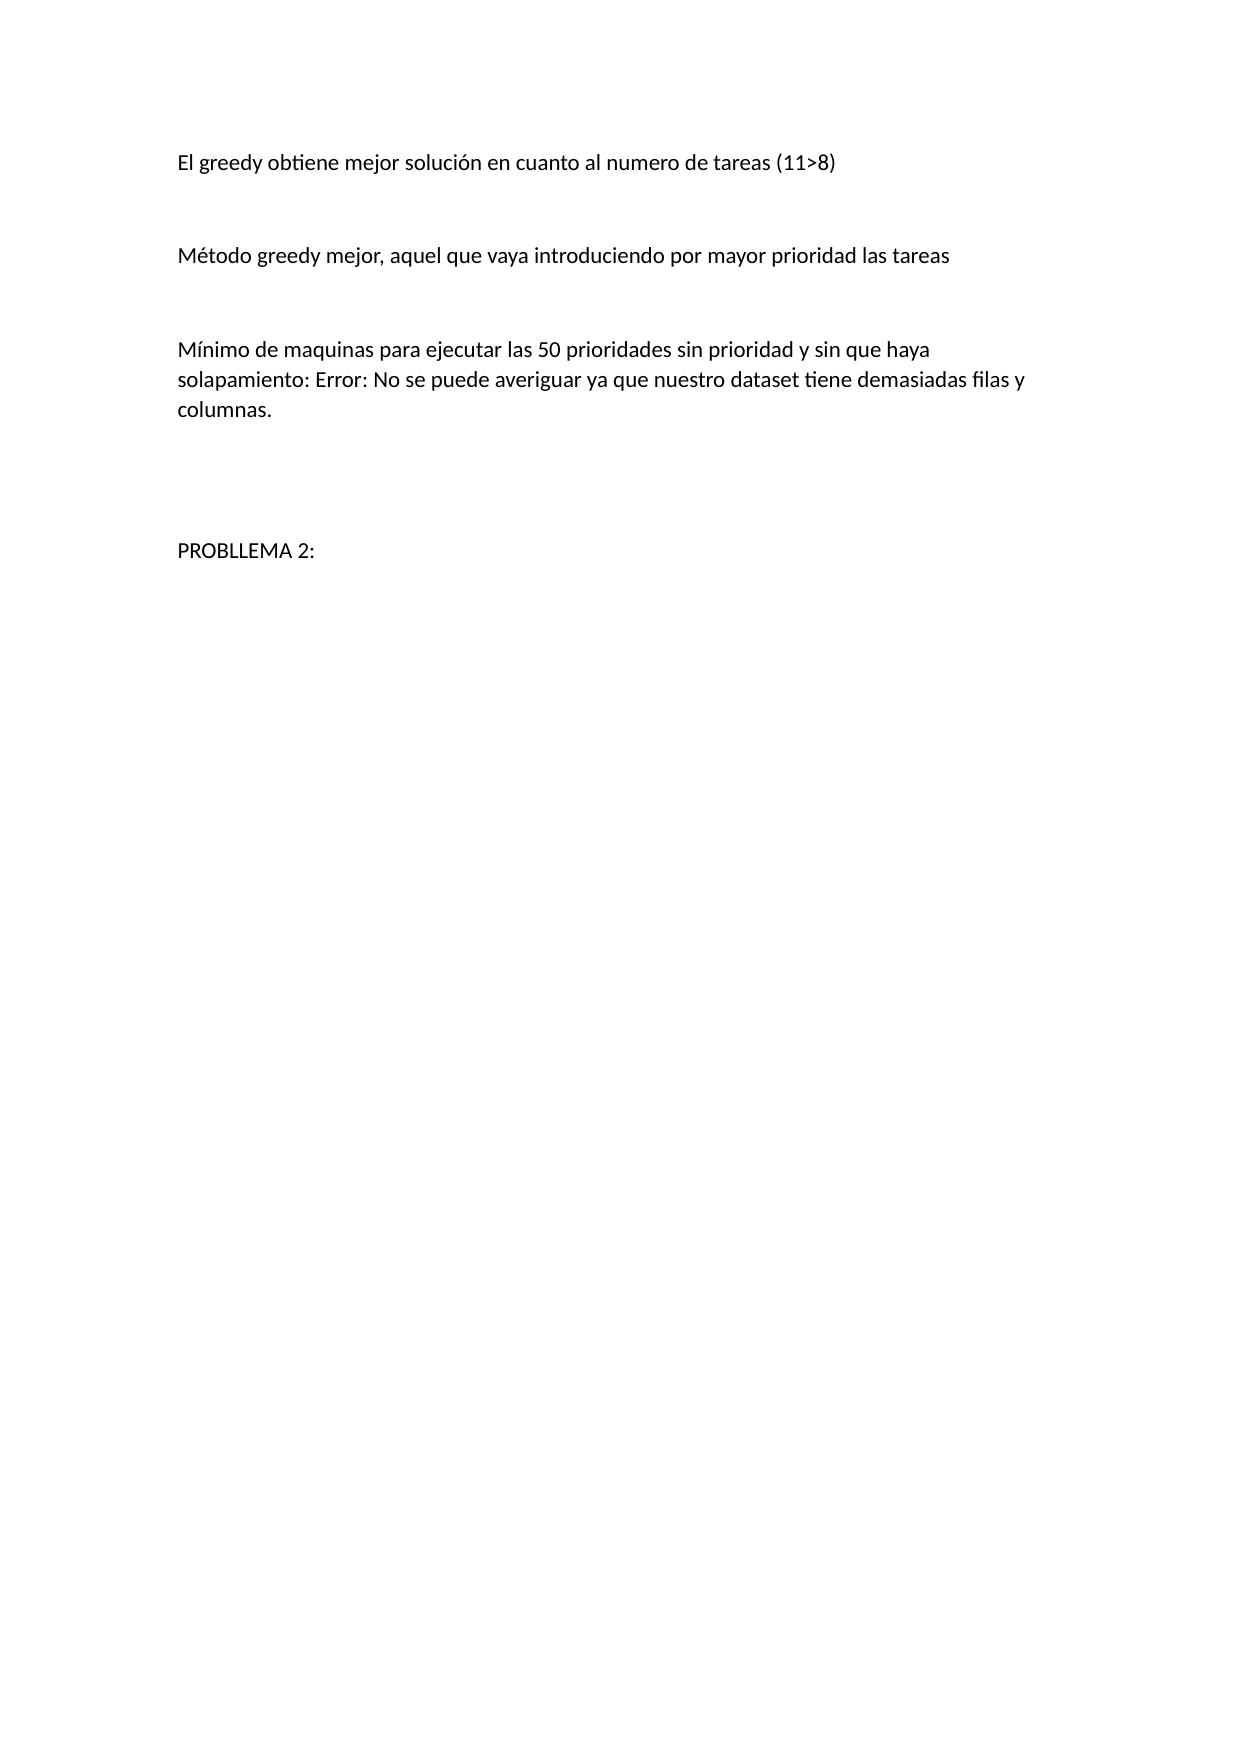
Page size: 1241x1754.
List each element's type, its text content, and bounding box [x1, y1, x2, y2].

text El greedy obtiene mejor solución en cuanto al numero de tareas (11>8) [177, 148, 1063, 176]
text Método greedy mejor, aquel que vaya introduciendo por mayor prioridad las tareas [177, 241, 1063, 269]
text PROBLLEMA 2: [177, 536, 1063, 564]
text Mínimo de maquinas para ejecutar las 50 prioridades sin prioridad y sin que haya solapamiento: Error: No se puede averiguar ya que nuestro dataset tiene demasiadas filas y columnas. [177, 335, 1063, 423]
